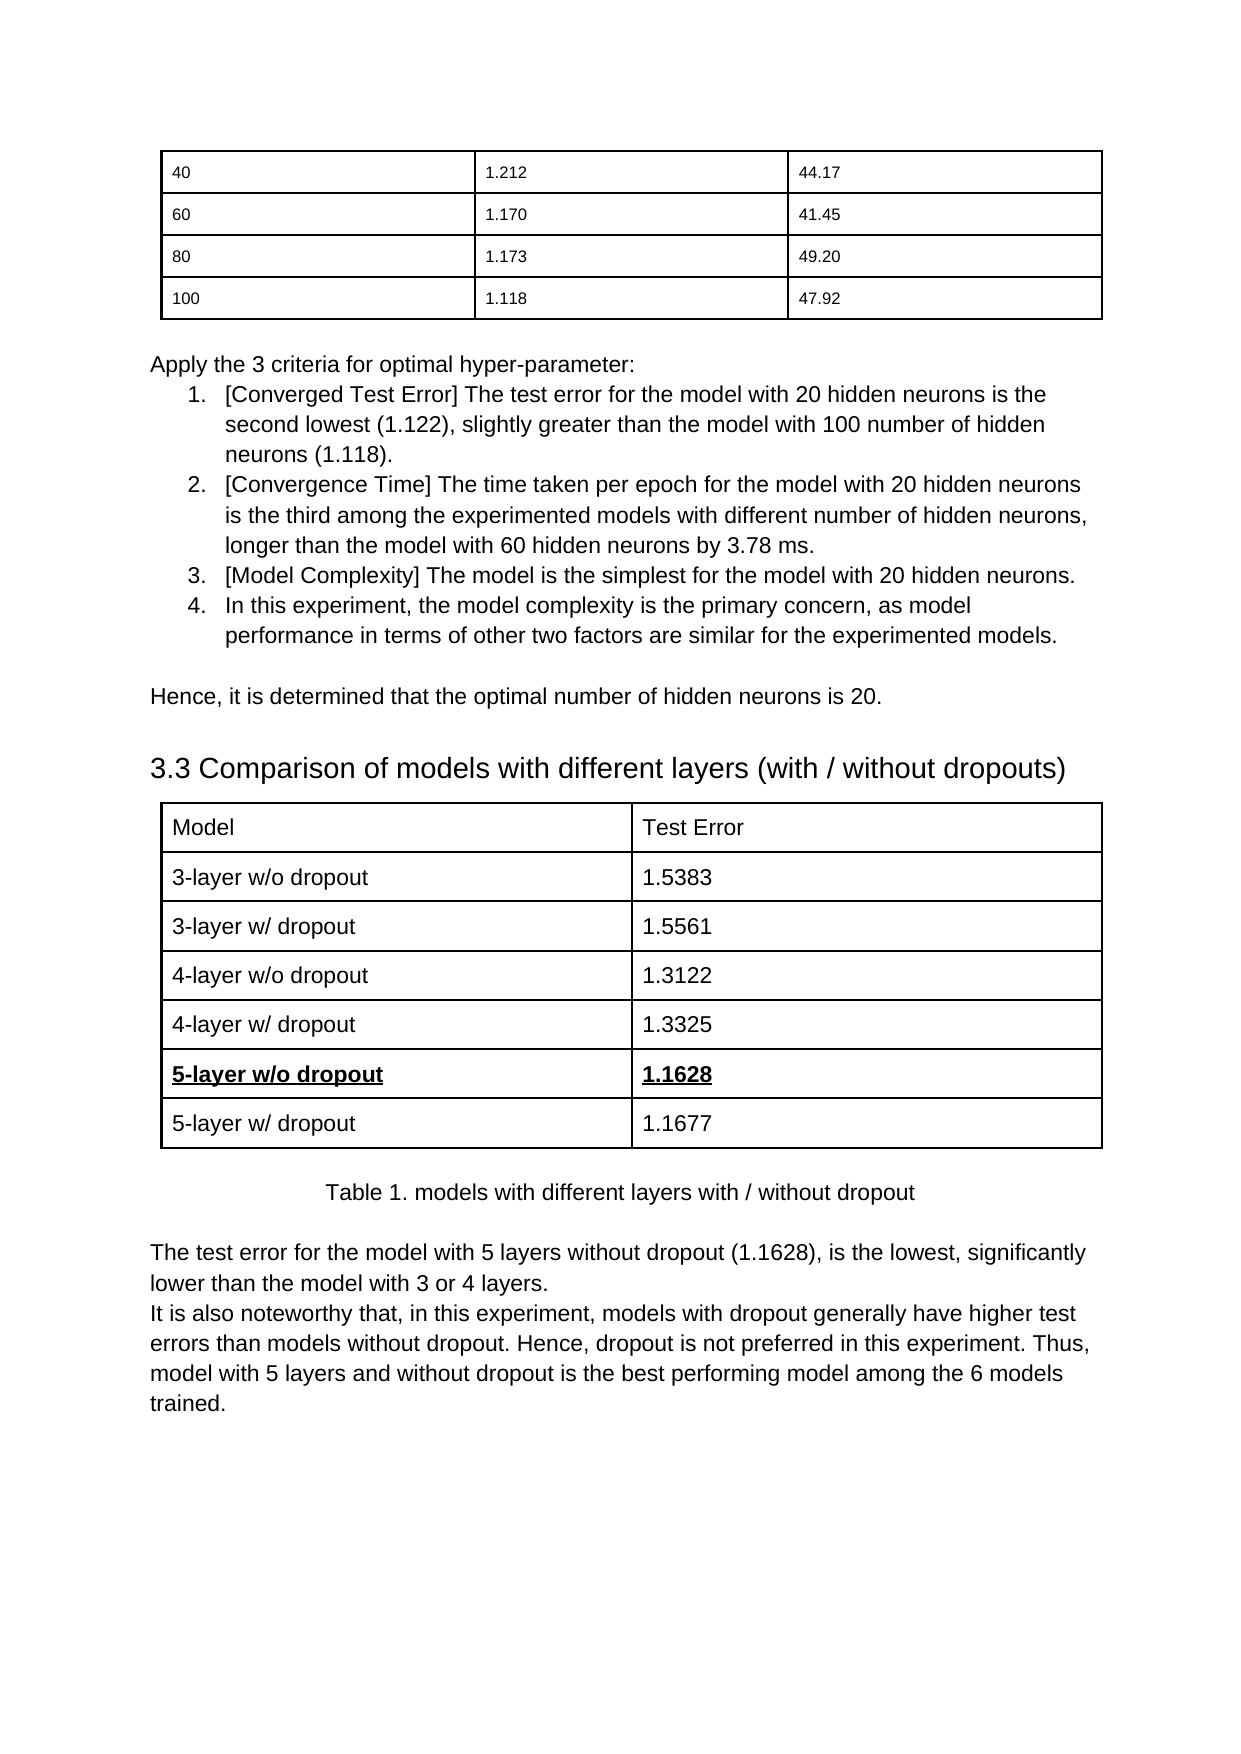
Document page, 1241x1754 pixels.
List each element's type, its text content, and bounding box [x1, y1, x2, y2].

table_cell 1.1628 [633, 1050, 1101, 1097]
table_cell 1.170 [476, 194, 787, 234]
table_cell 1.3325 [633, 1001, 1101, 1048]
list [Convergence Time] The time taken per epoch for the model with 20 hidden neurons is the third among the experimented models with different number of hidden neurons, longer than the model with 60 hidden neurons by 3.78 ms. [187, 471, 1090, 558]
text It is also noteworthy that, in this experiment, models with dropout generally have higher test errors than models without dropout. Hence, dropout is not preferred in this experiment. Thus, model with 5 layers and without dropout is the best performing model among the 6 models trained. [150, 1300, 1090, 1417]
table_cell 3-layer w/o dropout [163, 853, 631, 900]
table_cell 5-layer w/o dropout [163, 1050, 631, 1097]
table_cell 1.173 [476, 236, 787, 276]
table_cell 3-layer w/ dropout [163, 902, 631, 949]
table_cell 40 [163, 152, 474, 192]
list In this experiment, the model complexity is the primary concern, as model performance in terms of other two factors are similar for the experimented models. [187, 592, 1090, 649]
table_cell 80 [163, 236, 474, 276]
table_cell 49.20 [789, 236, 1101, 276]
list [Converged Test Error] The test error for the model with 20 hidden neurons is the second lowest (1.122), slightly greater than the model with 100 number of hidden neurons (1.118). [187, 381, 1090, 468]
table_cell 1.118 [476, 278, 787, 318]
table_cell 60 [163, 194, 474, 234]
table_cell 1.5561 [633, 902, 1101, 949]
text Apply the 3 criteria for optimal hyper-parameter: [150, 351, 1090, 377]
table_cell 1.3122 [633, 952, 1101, 999]
table_cell 1.5383 [633, 853, 1101, 900]
table_cell 4-layer w/o dropout [163, 952, 631, 999]
list [Model Complexity] The model is the simplest for the model with 20 hidden neurons. [187, 562, 1090, 588]
subtitle 3.3 Comparison of models with different layers (with / without dropouts) [150, 751, 1090, 784]
table_cell 4-layer w/ dropout [163, 1001, 631, 1048]
table_cell 47.92 [789, 278, 1101, 318]
table_header Test Error [633, 804, 1101, 851]
table_cell 5-layer w/ dropout [163, 1099, 631, 1147]
table_cell 41.45 [789, 194, 1101, 234]
table_cell 1.1677 [633, 1099, 1101, 1147]
text The test error for the model with 5 layers without dropout (1.1628), is the lowest, significantly lower than the model with 3 or 4 layers. [150, 1239, 1090, 1296]
table_header Model [163, 804, 631, 851]
table_cell 100 [163, 278, 474, 318]
table_cell 44.17 [789, 152, 1101, 192]
text Hence, it is determined that the optimal number of hidden neurons is 20. [150, 683, 1090, 709]
text Table 1. models with different layers with / without dropout [150, 1179, 1090, 1205]
table_cell 1.212 [476, 152, 787, 192]
